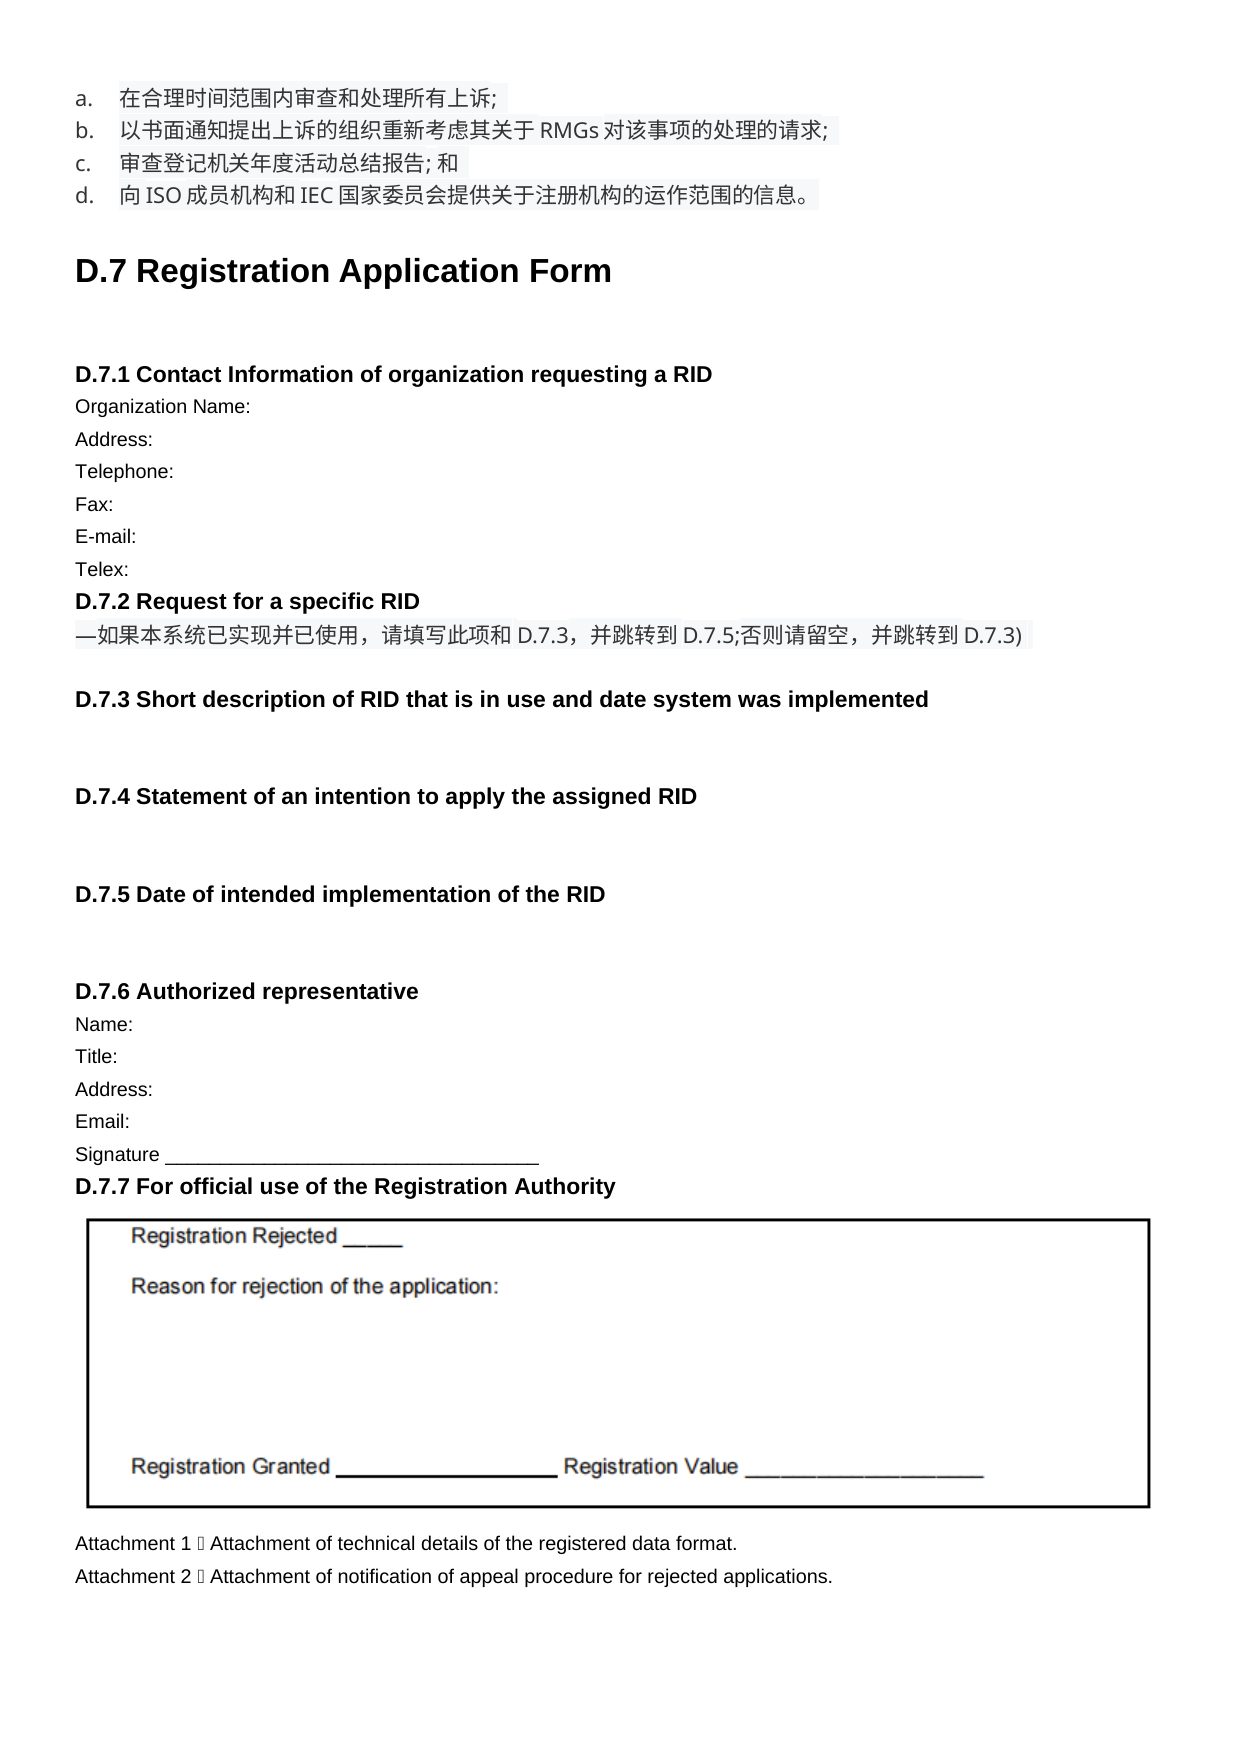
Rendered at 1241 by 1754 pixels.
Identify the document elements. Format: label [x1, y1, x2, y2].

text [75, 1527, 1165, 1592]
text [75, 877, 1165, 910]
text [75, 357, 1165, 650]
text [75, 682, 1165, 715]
picture [75, 1210, 1164, 1520]
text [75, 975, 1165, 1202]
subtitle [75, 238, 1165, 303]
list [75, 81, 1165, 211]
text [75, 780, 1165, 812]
